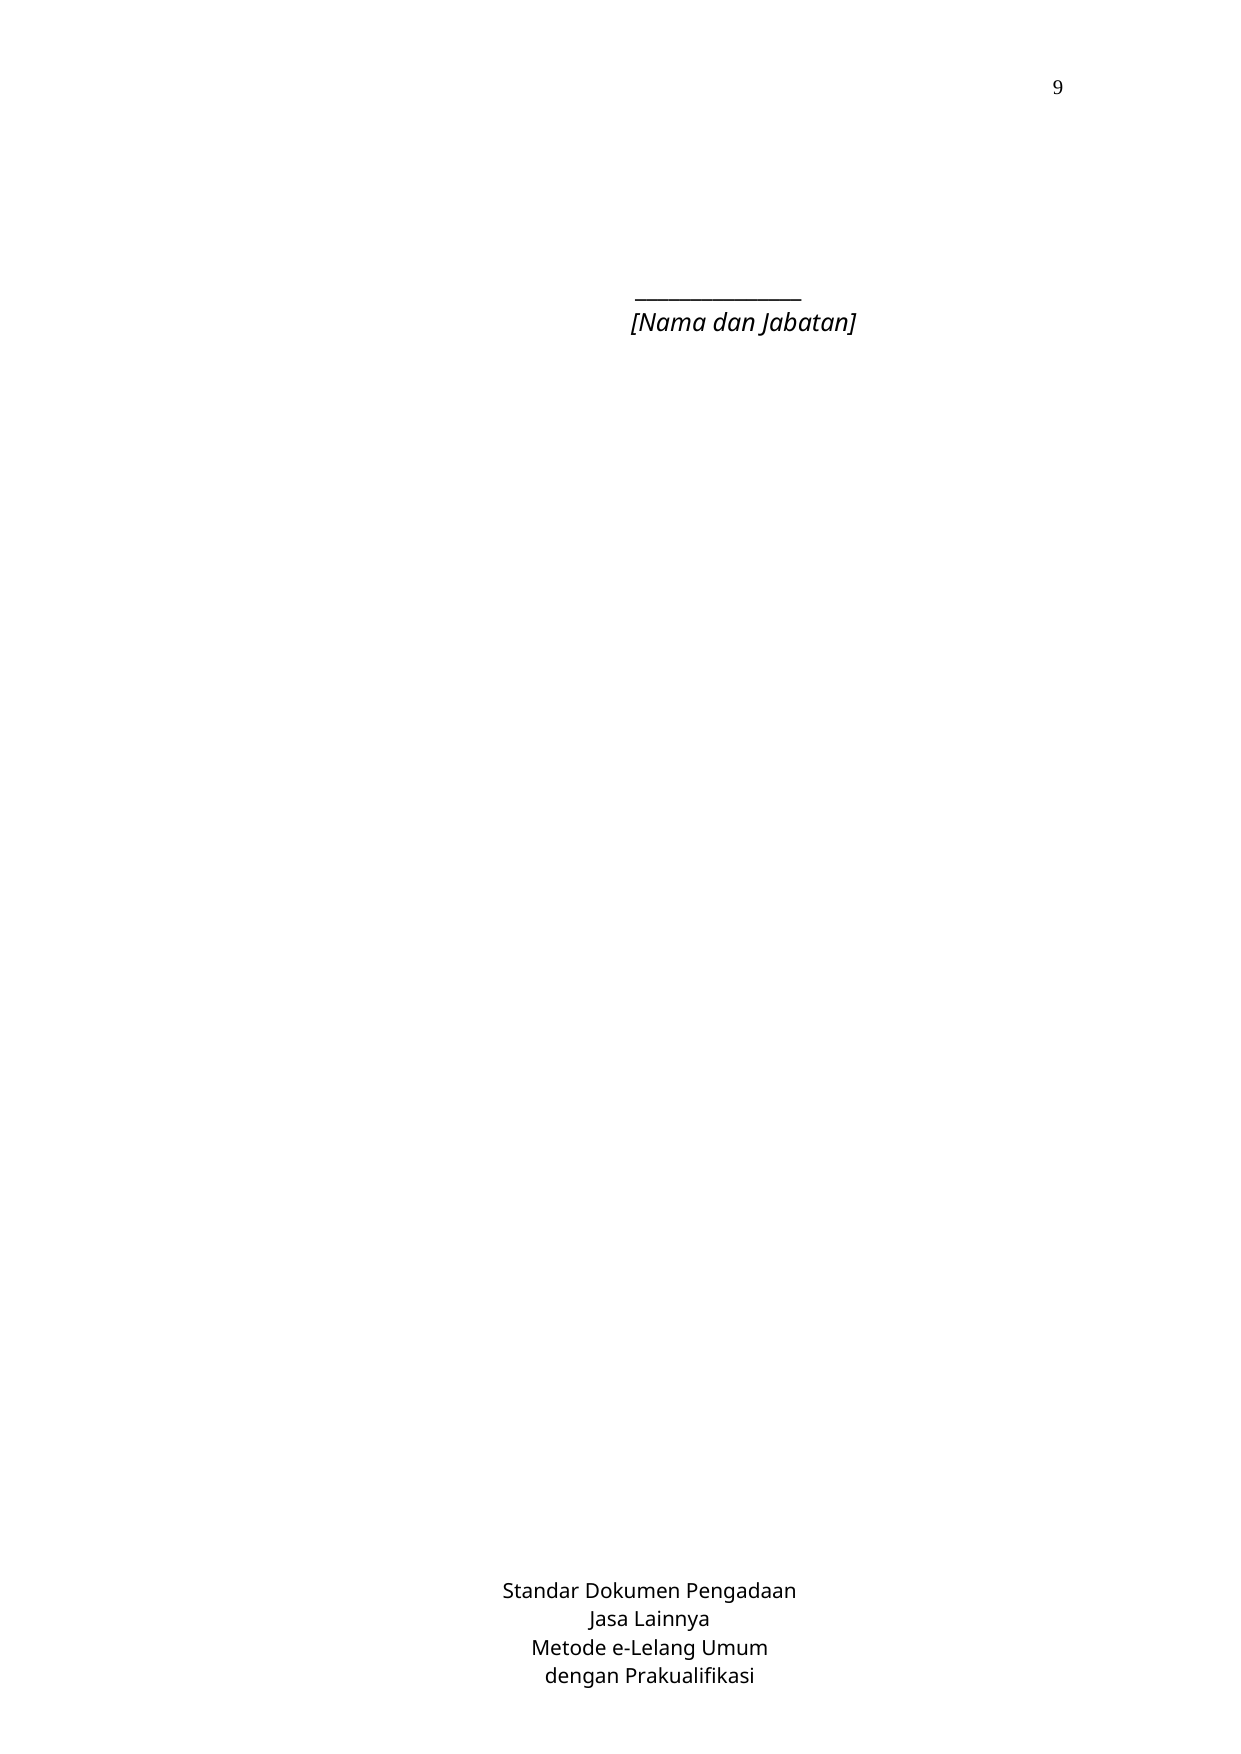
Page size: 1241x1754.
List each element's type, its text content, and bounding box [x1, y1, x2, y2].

list _______________ [635, 270, 1063, 304]
text [Nama dan Jabatan] [236, 304, 1063, 338]
